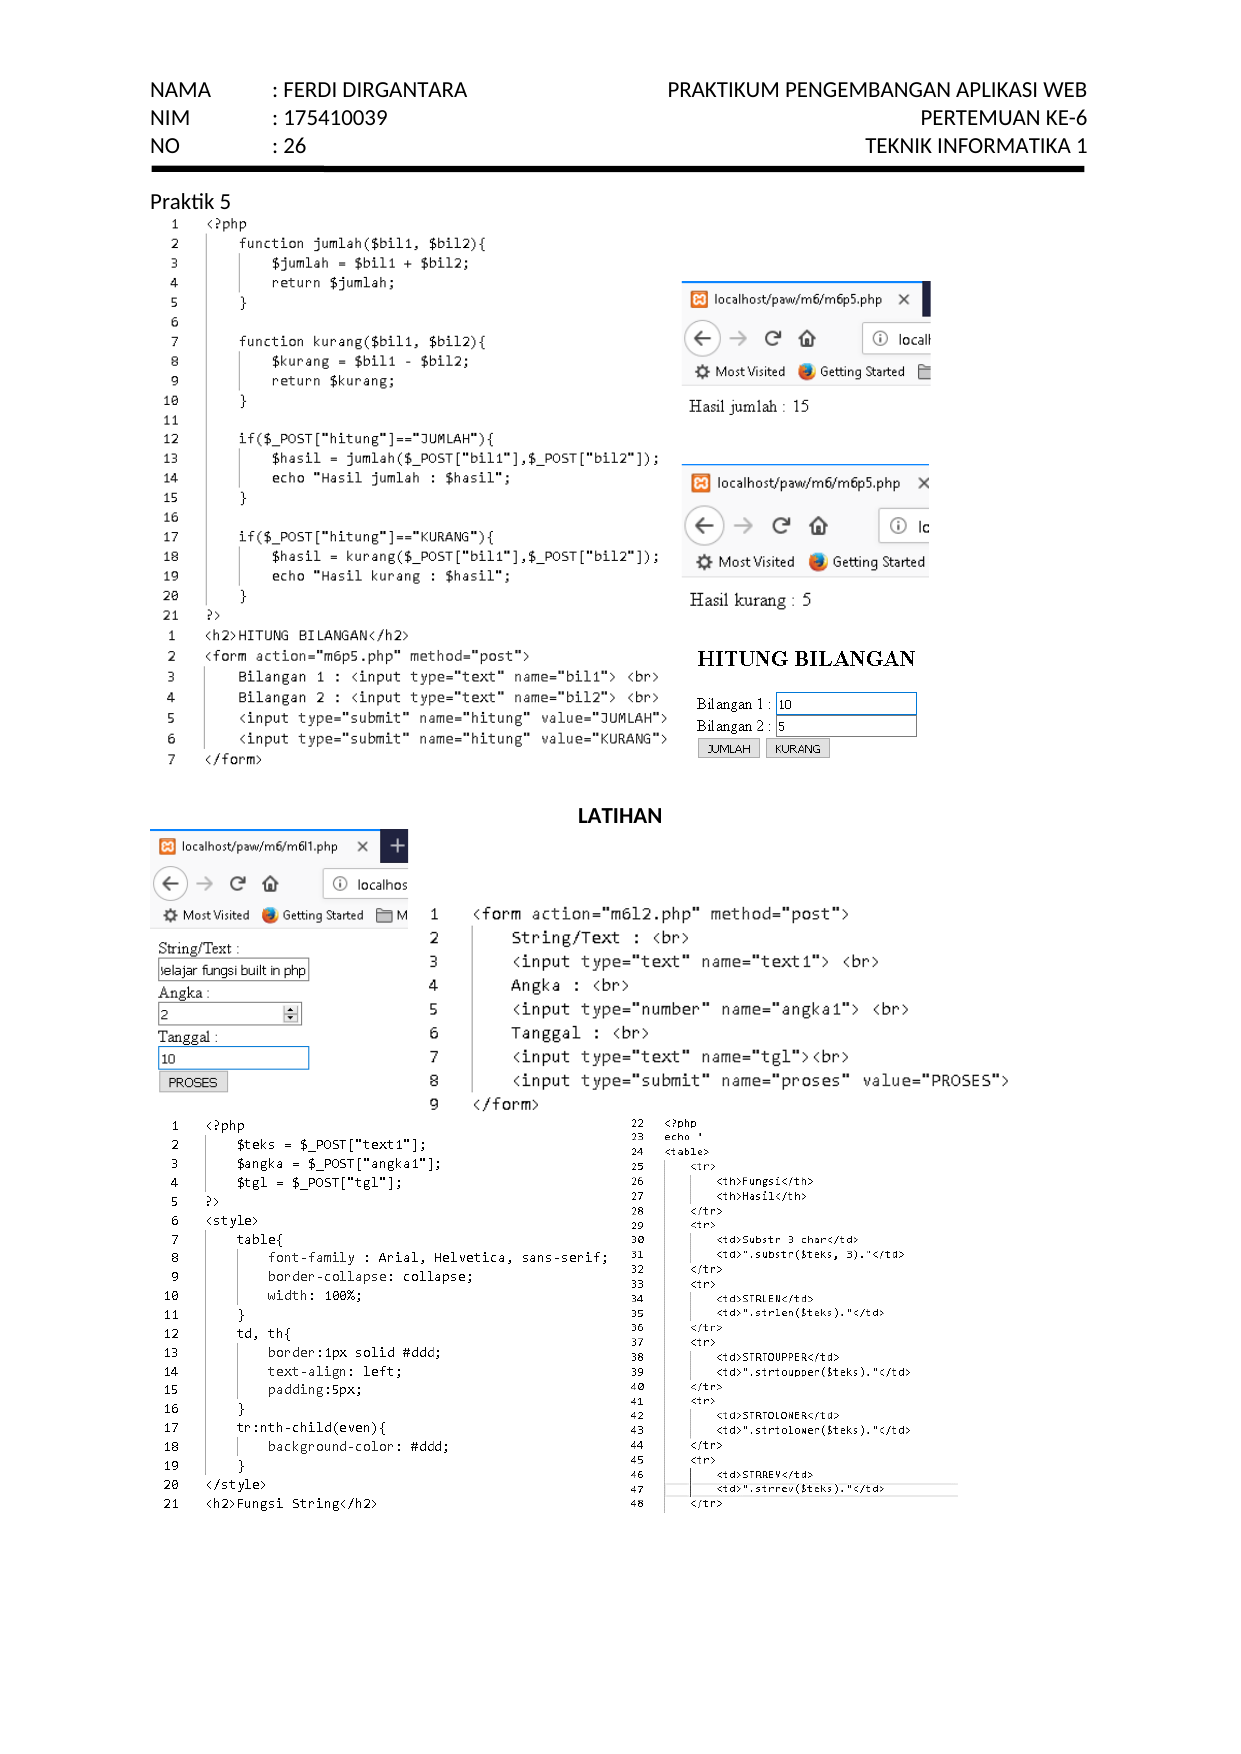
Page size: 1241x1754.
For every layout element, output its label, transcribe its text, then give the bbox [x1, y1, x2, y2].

list LATIHAN [150, 802, 1090, 829]
list Praktik 5 [150, 187, 1090, 215]
picture [150, 215, 940, 774]
picture [150, 829, 1029, 1513]
